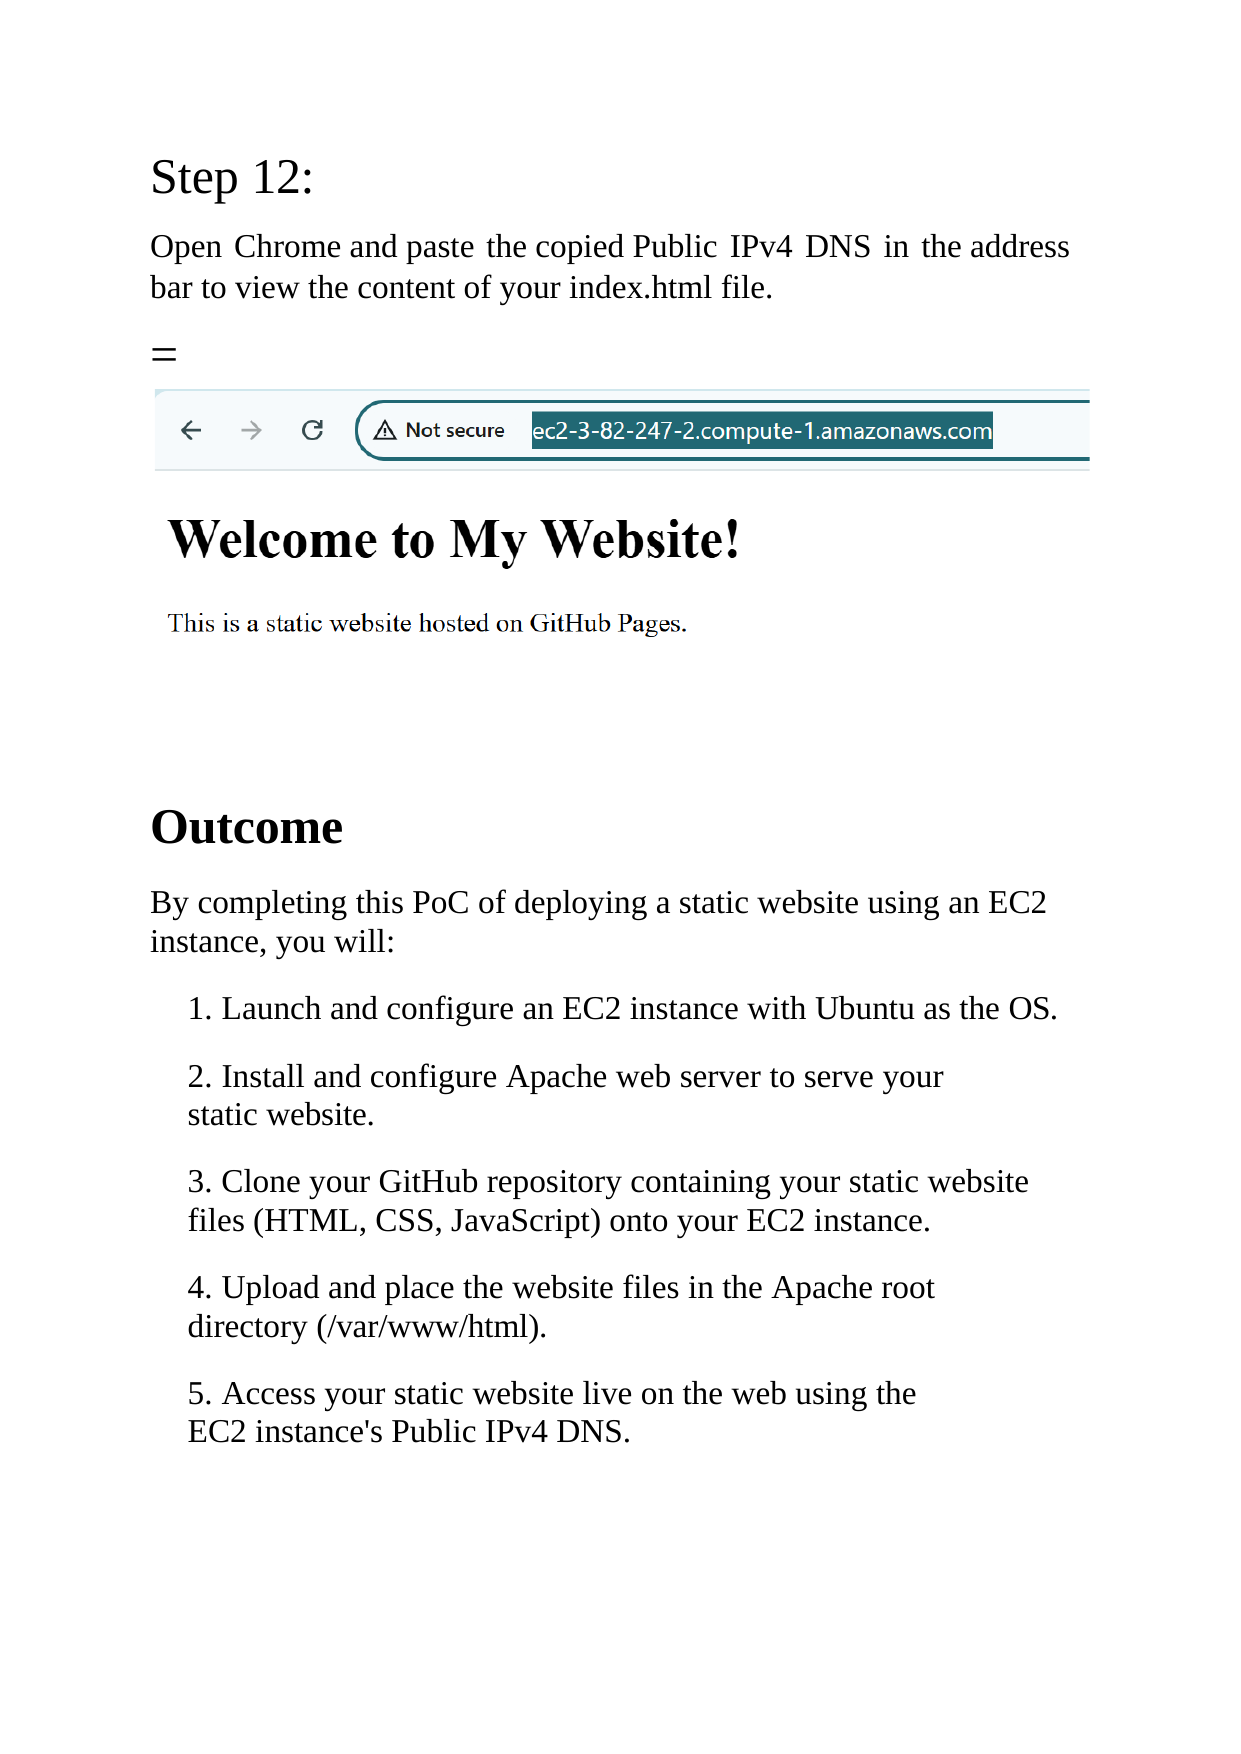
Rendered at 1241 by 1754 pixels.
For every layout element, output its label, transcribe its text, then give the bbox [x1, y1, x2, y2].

text = [150, 325, 1107, 382]
list Clone your GitHub repository containing your static website files (HTML, CSS, JavaScript) onto your EC2 instance. [187, 1162, 1030, 1238]
subtitle Outcome [150, 796, 1107, 854]
list Install and configure Apache web server to serve your static website. [187, 1056, 1021, 1133]
subtitle Step 12: [150, 147, 1107, 204]
list Upload and place the website files in the Apache root directory (/var/www/html). [187, 1268, 1063, 1344]
list Launch and configure an EC2 instance with Ubuntu as the OS. [187, 989, 1107, 1027]
text Open Chrome and paste the copied Public IPv4 DNS in the address bar to view the content of your index.html file. [150, 226, 1107, 306]
text By completing this PoC of deploying a static website using an EC2 instance, you will: [150, 882, 1107, 959]
picture [154, 389, 1090, 637]
list Access your static website live on the web using the EC2 instance's Public IPv4 DNS. [187, 1373, 983, 1449]
